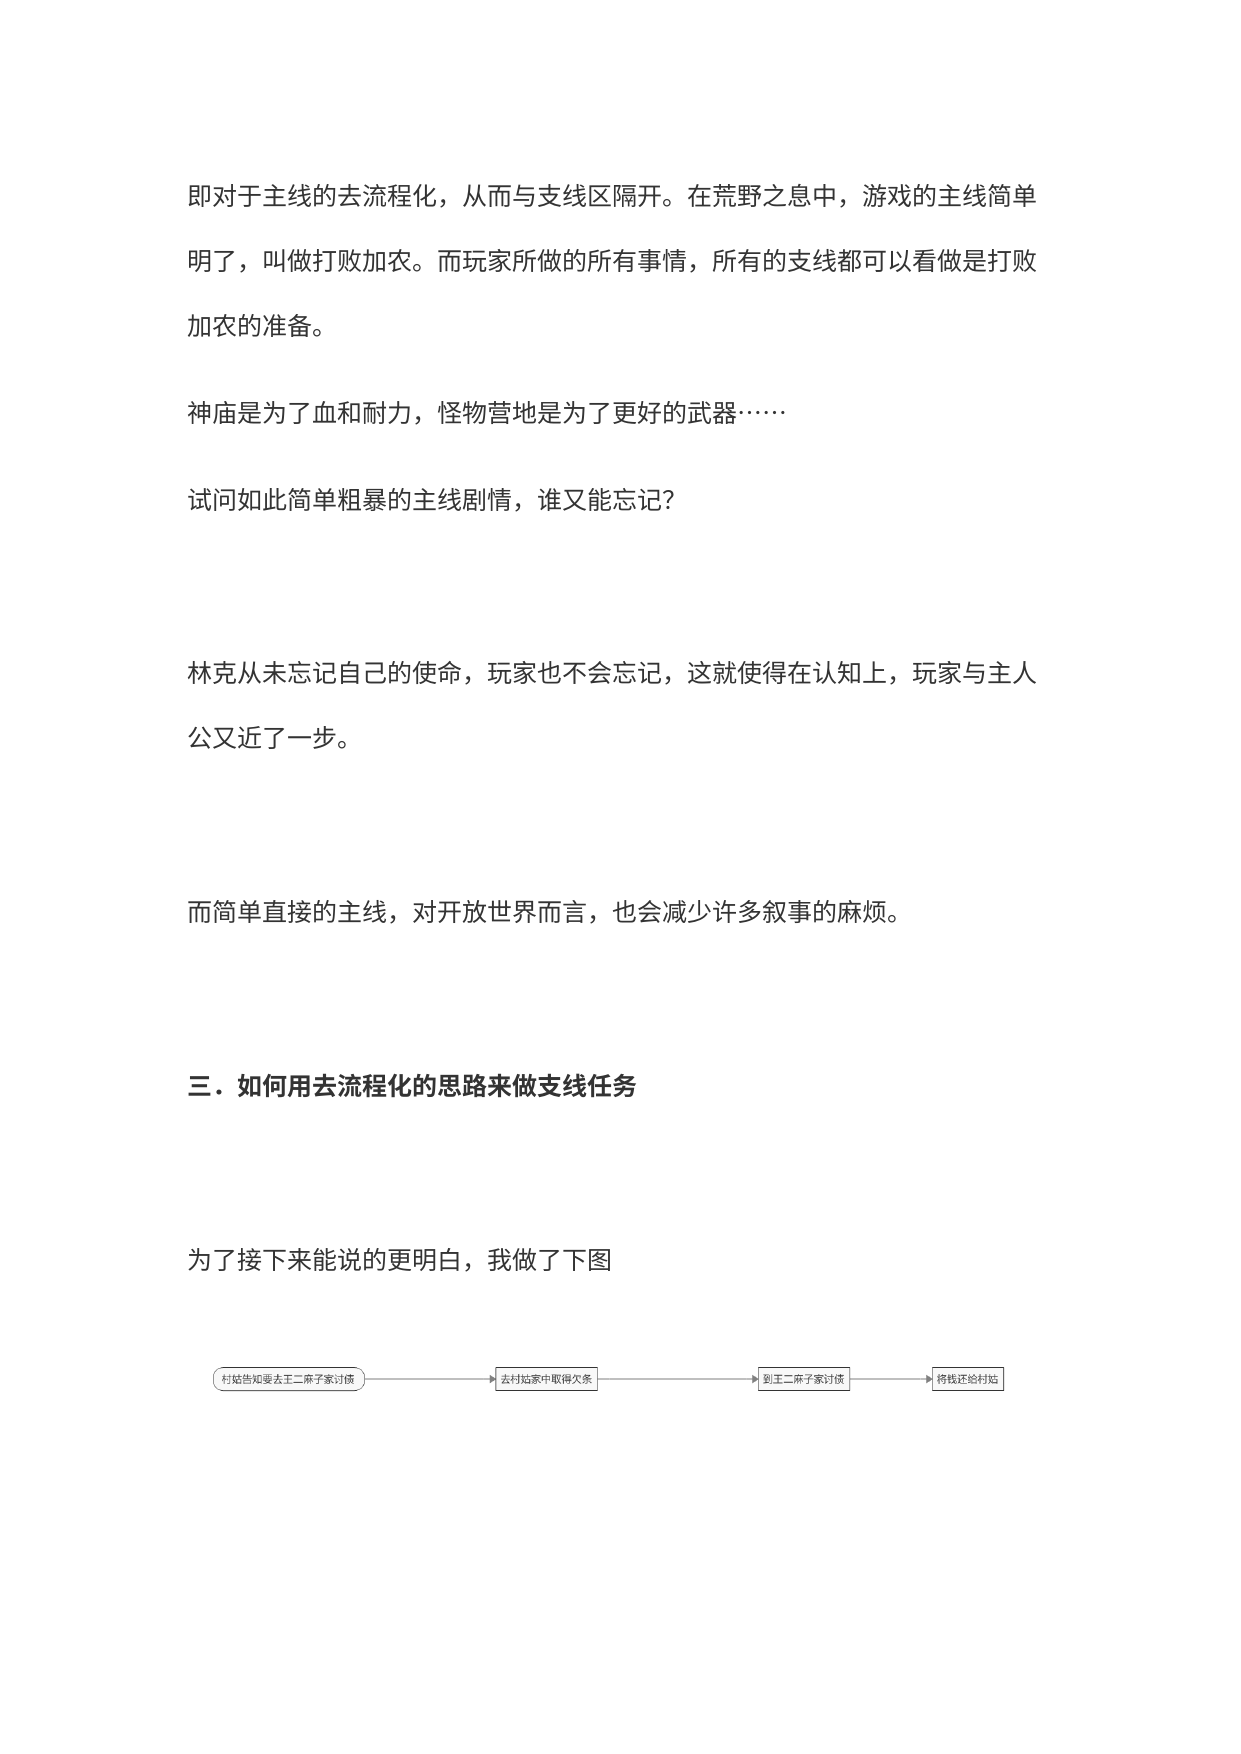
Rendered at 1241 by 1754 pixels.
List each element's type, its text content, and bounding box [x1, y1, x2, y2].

text 林克从未忘记自己的使命，玩家也不会忘记，这就使得在认知上，玩家与主人公又近了一步。 [187, 639, 1053, 769]
text 神庙是为了血和耐力，怪物营地是为了更好的武器…… [187, 379, 1053, 444]
text 三．如何用去流程化的思路来做支线任务 [187, 1052, 1053, 1117]
picture [187, 1312, 1074, 1423]
text 而简单直接的主线，对开放世界而言，也会减少许多叙事的麻烦。 [187, 878, 1053, 943]
text 即对于主线的去流程化，从而与支线区隔开。在荒野之息中，游戏的主线简单明了，叫做打败加农。而玩家所做的所有事情，所有的支线都可以看做是打败加农的准备。 [187, 162, 1053, 357]
text 为了接下来能说的更明白，我做了下图 [187, 1226, 1053, 1291]
text 试问如此简单粗暴的主线剧情，谁又能忘记？ [187, 466, 1053, 531]
